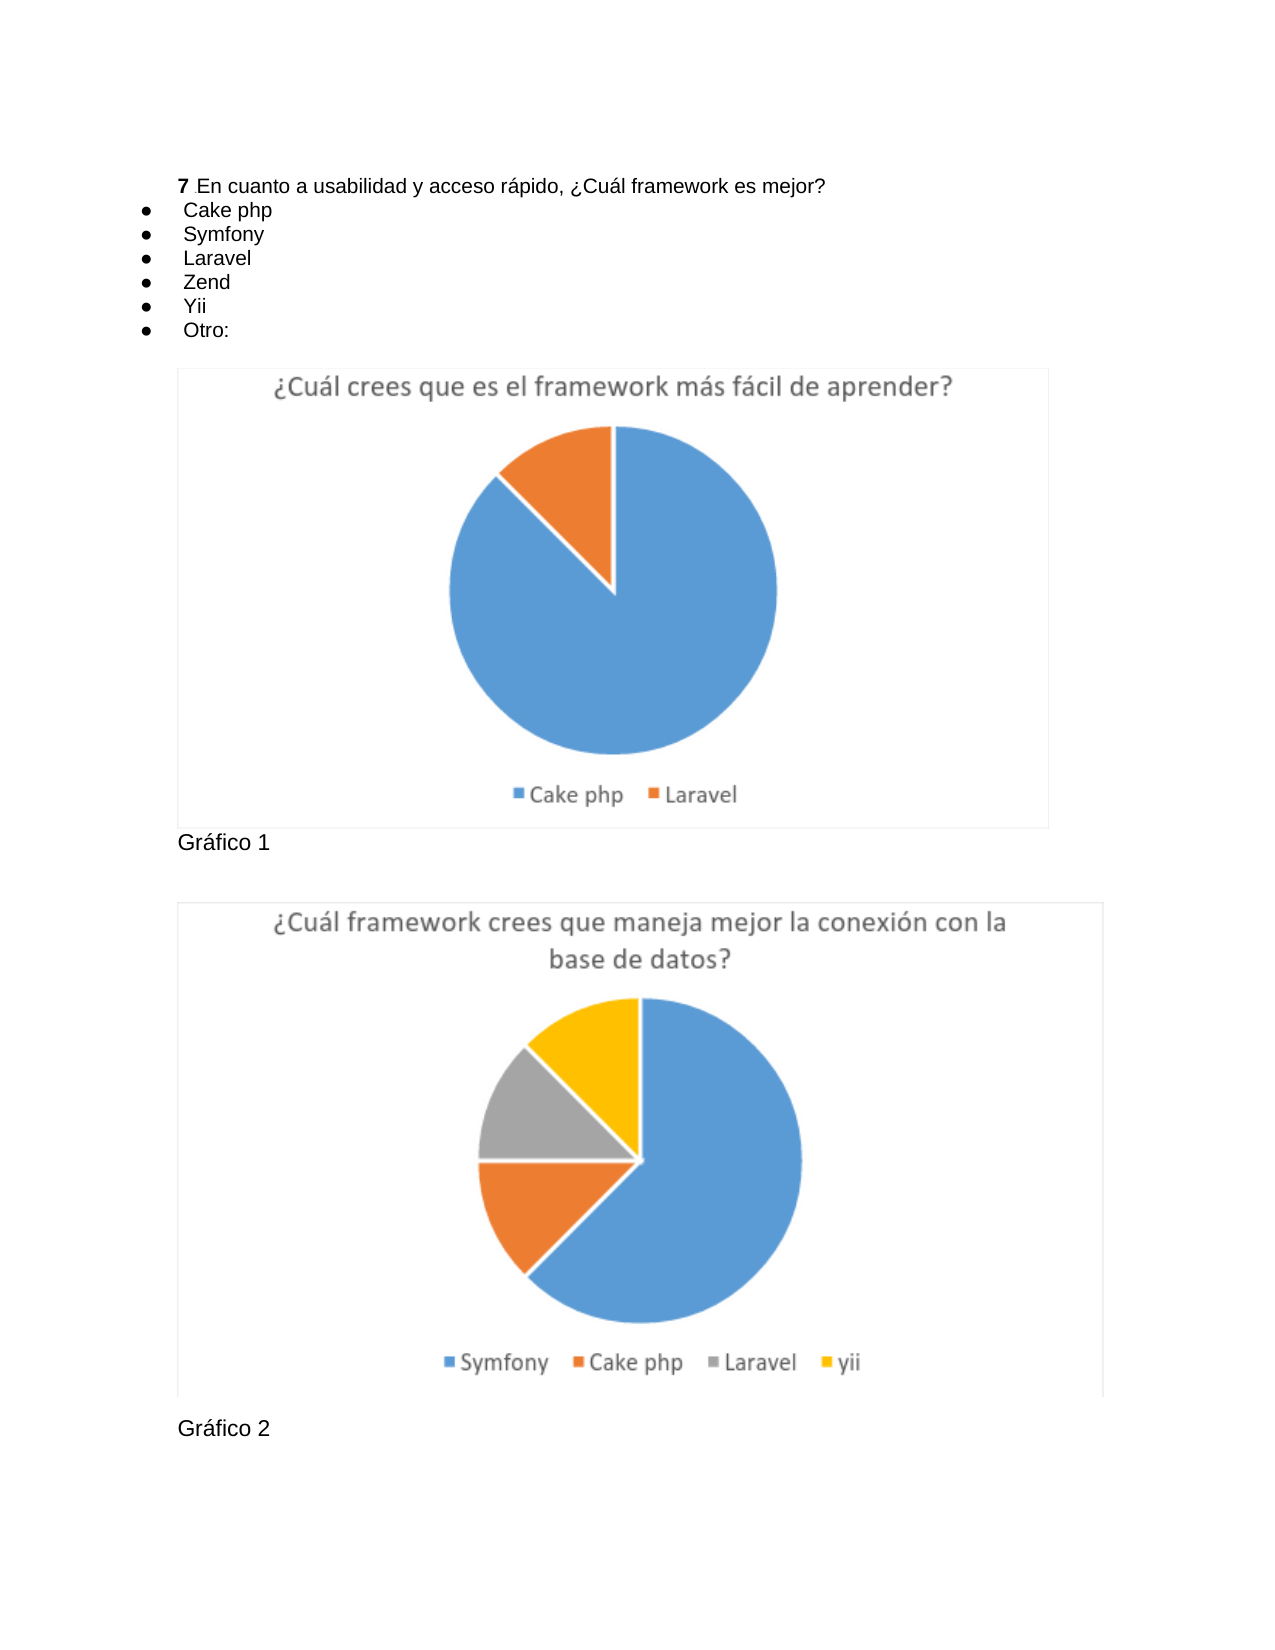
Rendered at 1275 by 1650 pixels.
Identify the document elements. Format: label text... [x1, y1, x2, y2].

picture [177, 368, 1049, 829]
list Otro: [140, 318, 1098, 342]
list Laravel [140, 246, 1098, 270]
list Zend [140, 270, 1098, 294]
text Gráfico 1 [177, 829, 1098, 855]
list Yii [140, 294, 1098, 318]
list Cake php [140, 198, 1098, 222]
text Gráfico 2 [177, 1415, 1098, 1441]
list Symfony [140, 222, 1098, 246]
text 7 ioEn cuanto a usabilidad y acceso rápido, ¿Cuál framework es mejor? [177, 174, 1098, 198]
picture [177, 902, 1104, 1397]
